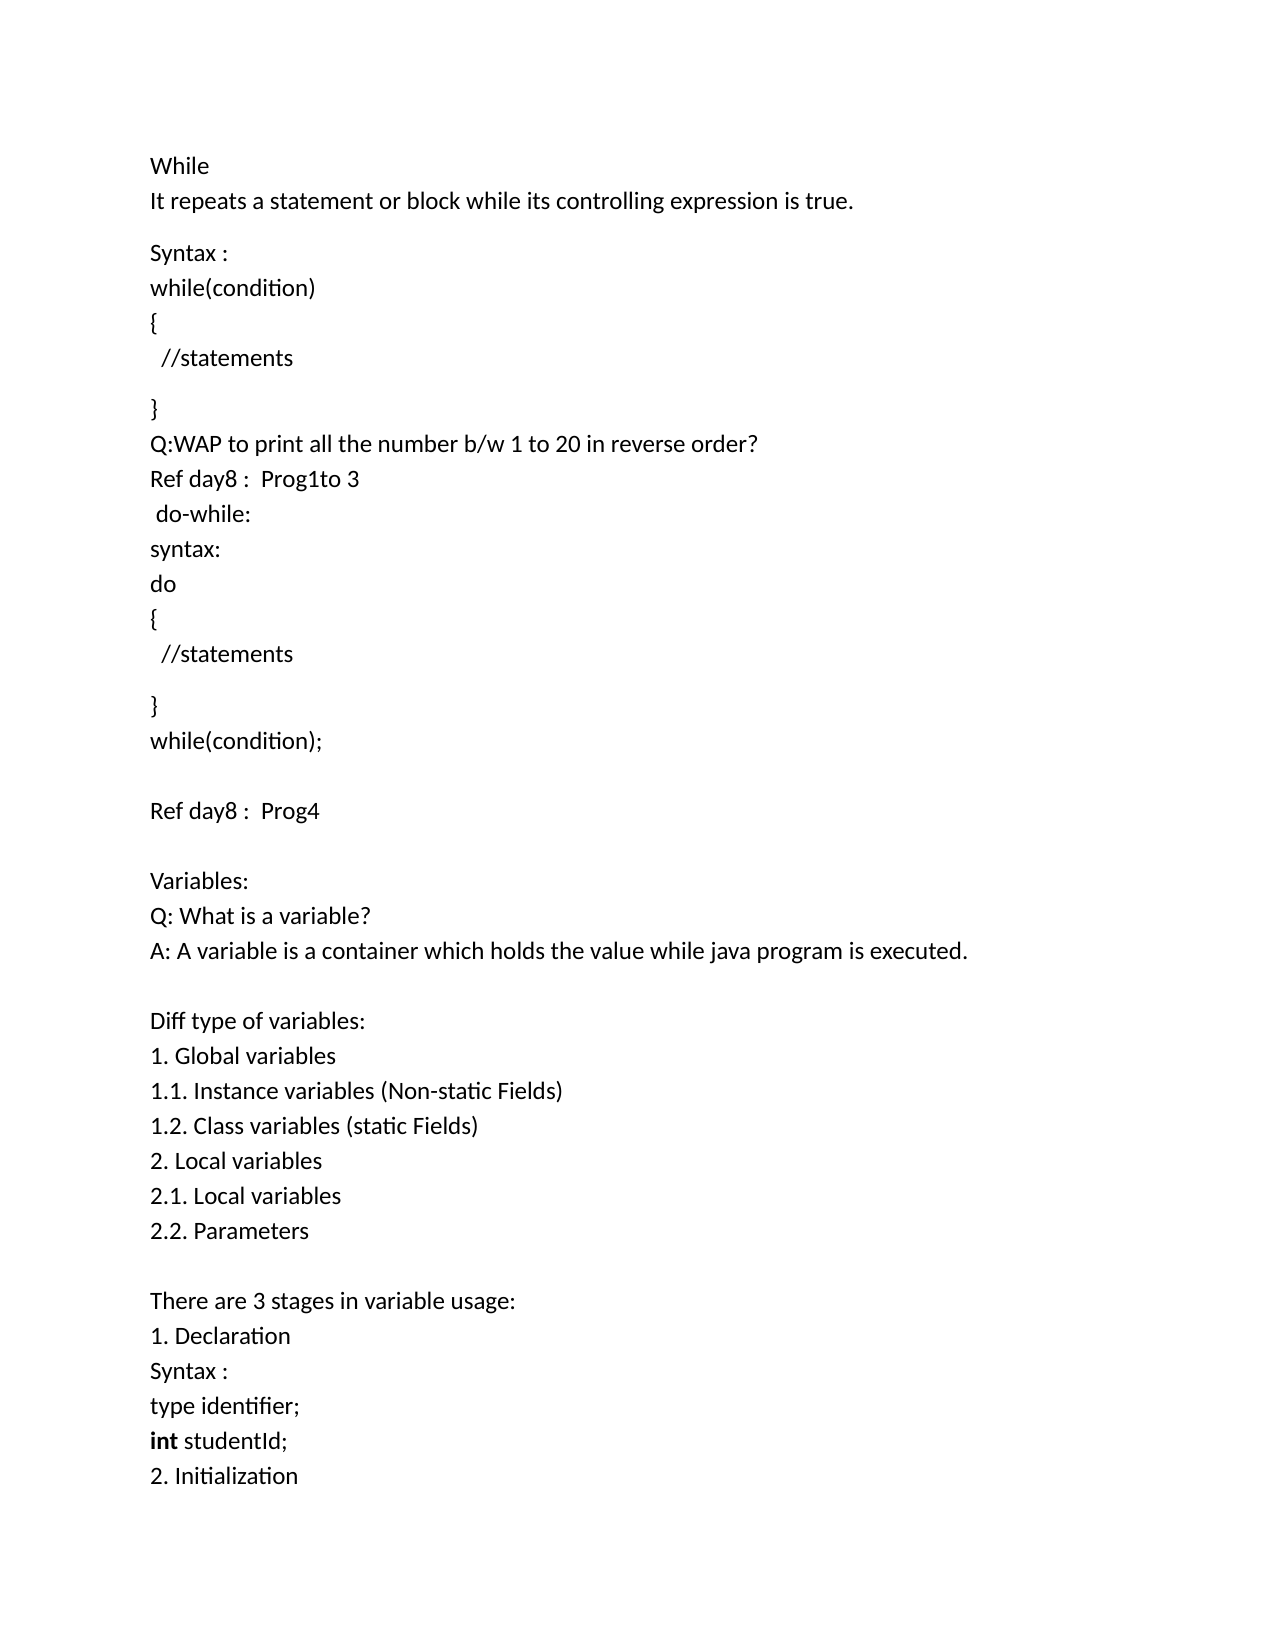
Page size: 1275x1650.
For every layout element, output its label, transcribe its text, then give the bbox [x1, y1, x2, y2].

text While It repeats a statement or block while its controlling expression is true. [150, 150, 1125, 216]
text Syntax : while(condition) { //statements [150, 237, 1125, 372]
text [150, 690, 1125, 1491]
text } Q:WAP to print all the number b/w 1 to 20 in reverse order? Ref day8 : Prog1to 3 do-while: syntax: do { //statements [150, 393, 1125, 669]
